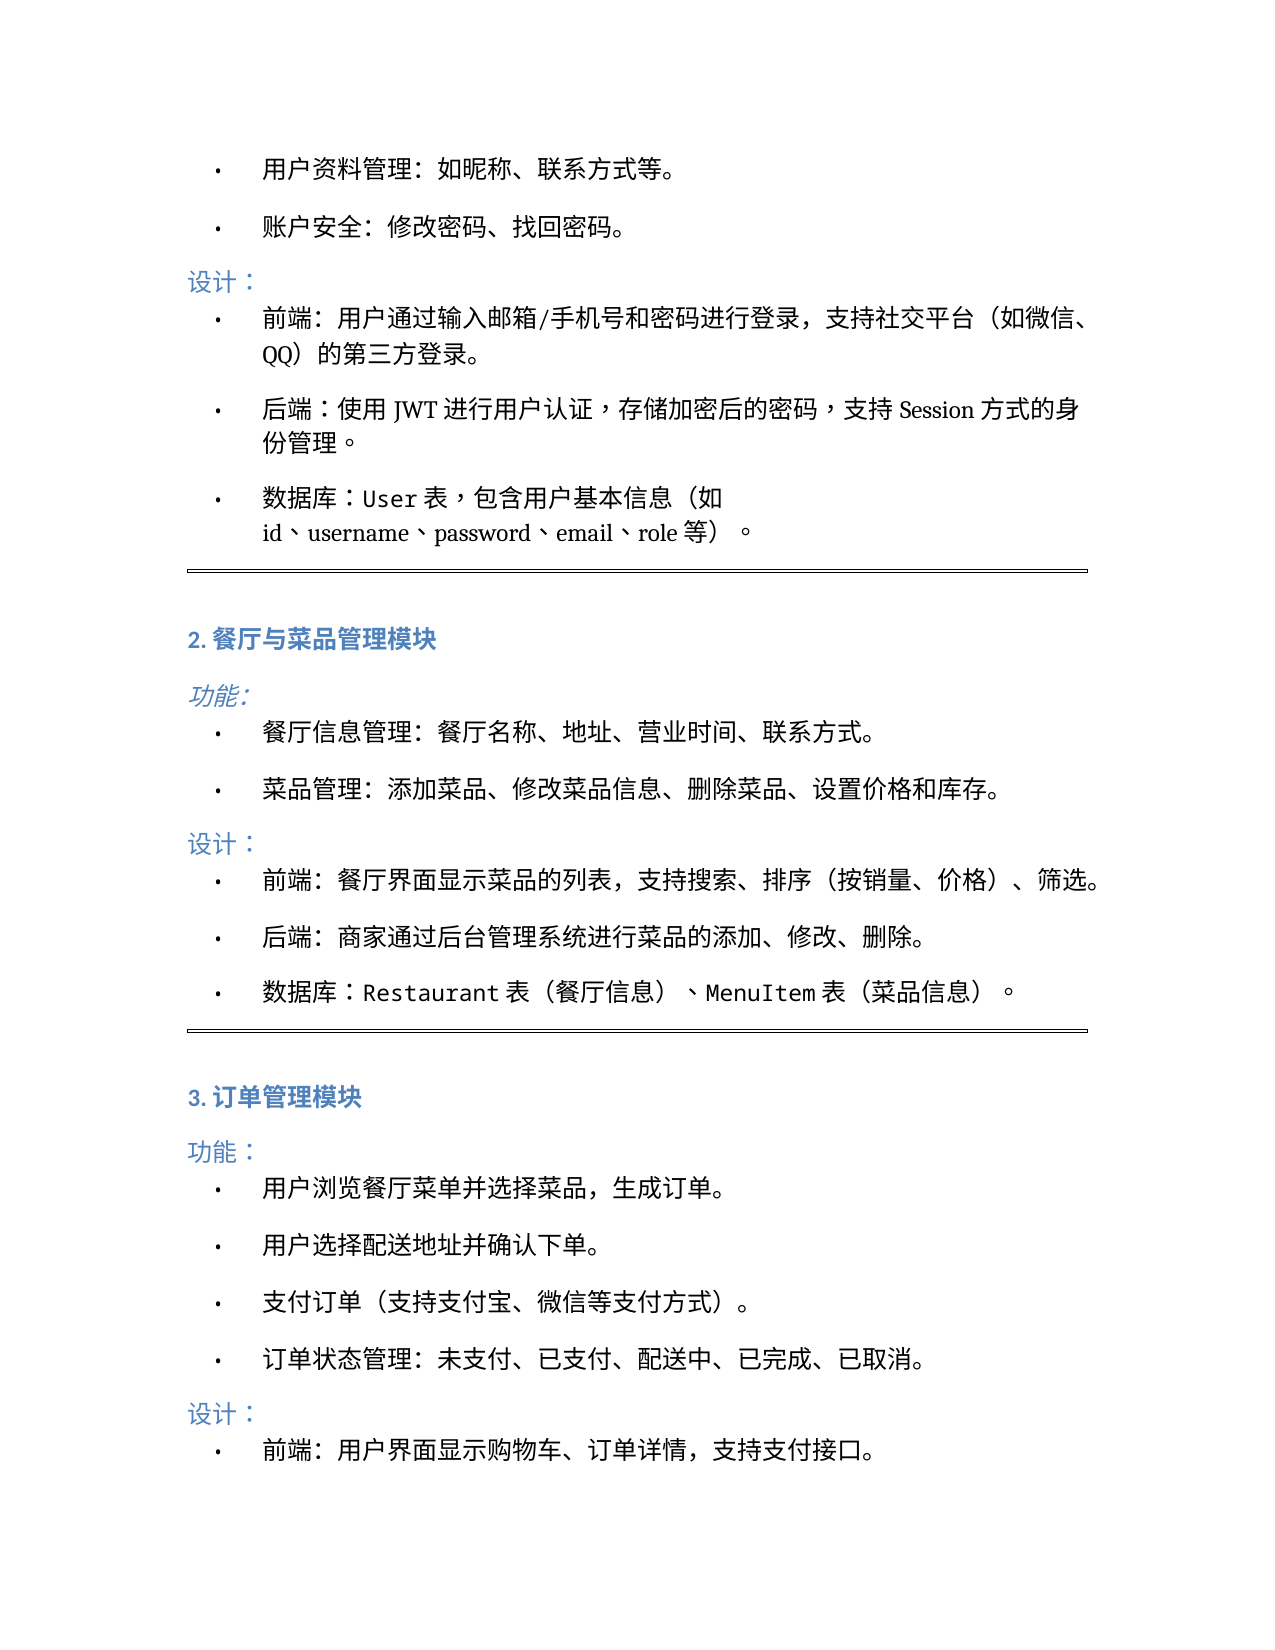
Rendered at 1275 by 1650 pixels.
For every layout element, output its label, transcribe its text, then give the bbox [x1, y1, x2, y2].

subtitle 设计： [187, 827, 1087, 861]
list 支付订单（支持支付宝、微信等支付方式）。 [212, 1282, 1087, 1319]
subtitle 设计： [187, 1397, 1087, 1431]
list 用户浏览餐厅菜单并选择菜品，生成订单。 [212, 1168, 1087, 1204]
subtitle 3. 订单管理模块 [187, 1079, 1087, 1113]
list 前端：用户界面显示购物车、订单详情，支持支付接口。 [212, 1431, 1087, 1467]
list 餐厅信息管理：餐厅名称、地址、营业时间、联系方式。 [212, 712, 1087, 749]
list 后端：商家通过后台管理系统进行菜品的添加、修改、删除。 [212, 918, 1087, 954]
list 菜品管理：添加菜品、修改菜品信息、删除菜品、设置价格和库存。 [212, 769, 1087, 806]
subtitle 功能： [187, 676, 1087, 712]
subtitle 设计： [187, 264, 1087, 298]
list 账户安全：修改密码、找回密码。 [212, 207, 1087, 243]
subtitle 功能： [187, 1134, 1087, 1168]
list 后端：使用 JWT 进行用户认证，存储加密后的密码，支持 Session 方式的身份管理。 [212, 392, 1087, 460]
list 前端：餐厅界面显示菜品的列表，支持搜索、排序（按销量、价格）、筛选。 [212, 861, 1087, 897]
list 用户资料管理：如昵称、联系方式等。 [212, 150, 1087, 186]
list 用户选择配送地址并确认下单。 [212, 1225, 1087, 1262]
list 数据库：User 表，包含用户基本信息（如 id、username、password、email、role 等）。 [212, 481, 1087, 549]
list 前端：用户通过输入邮箱/手机号和密码进行登录，支持社交平台（如微信、QQ）的第三方登录。 [212, 298, 1087, 371]
subtitle 2. 餐厅与菜品管理模块 [187, 619, 1087, 655]
list 数据库：Restaurant 表（餐厅信息）、MenuItem 表（菜品信息）。 [212, 975, 1087, 1009]
list 订单状态管理：未支付、已支付、配送中、已完成、已取消。 [212, 1339, 1087, 1376]
